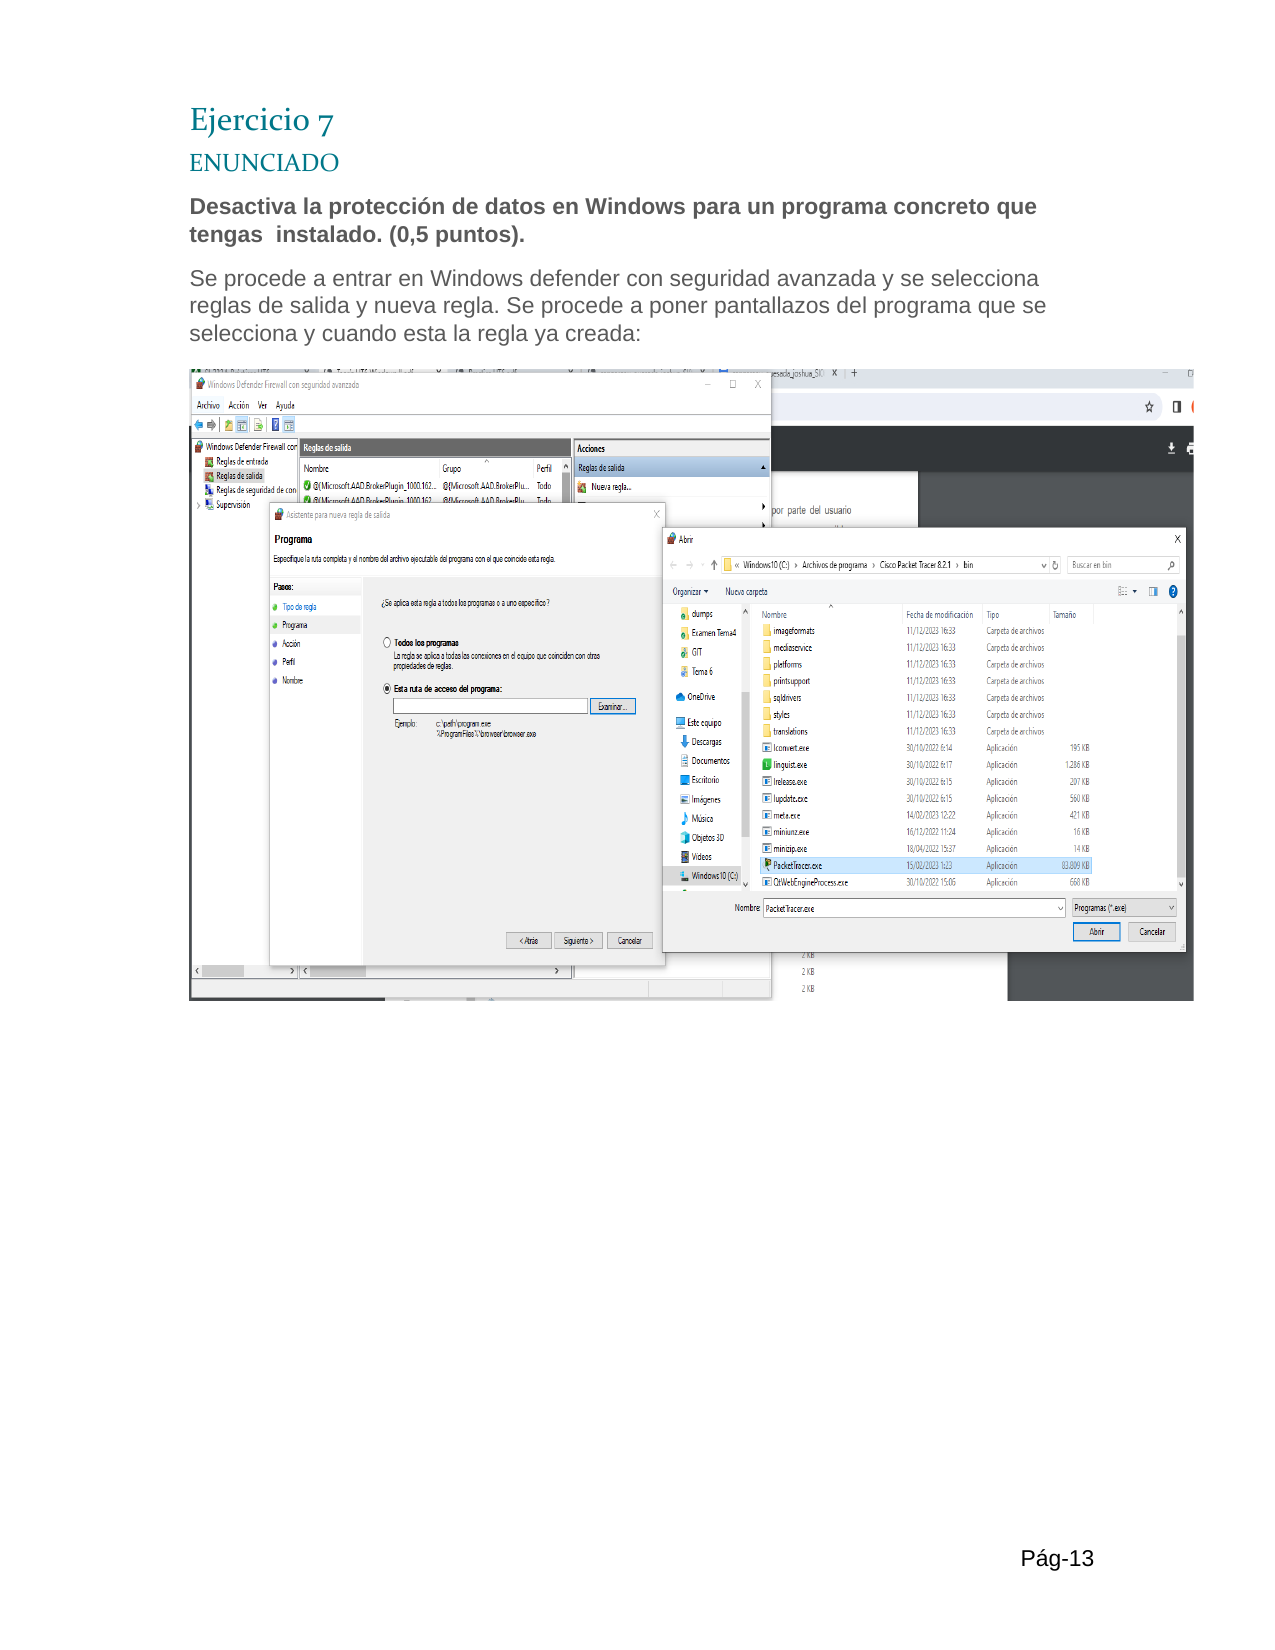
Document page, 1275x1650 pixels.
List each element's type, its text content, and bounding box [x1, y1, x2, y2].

text ENUNCIADO [189, 147, 1094, 177]
text Se procede a entrar en Windows defender con seguridad avanzada y se selecciona reglas de salida y nueva regla. Se procede a poner pantallazos del programa que se selecciona y cuando esta la regla ya creada: [189, 264, 1093, 346]
text Ejercicio 7 [188, 99, 1094, 139]
text Desactiva la protección de datos en Windows para un programa concreto que tengas instalado. (0,5 puntos). [189, 193, 1093, 247]
picture [189, 369, 1194, 1001]
